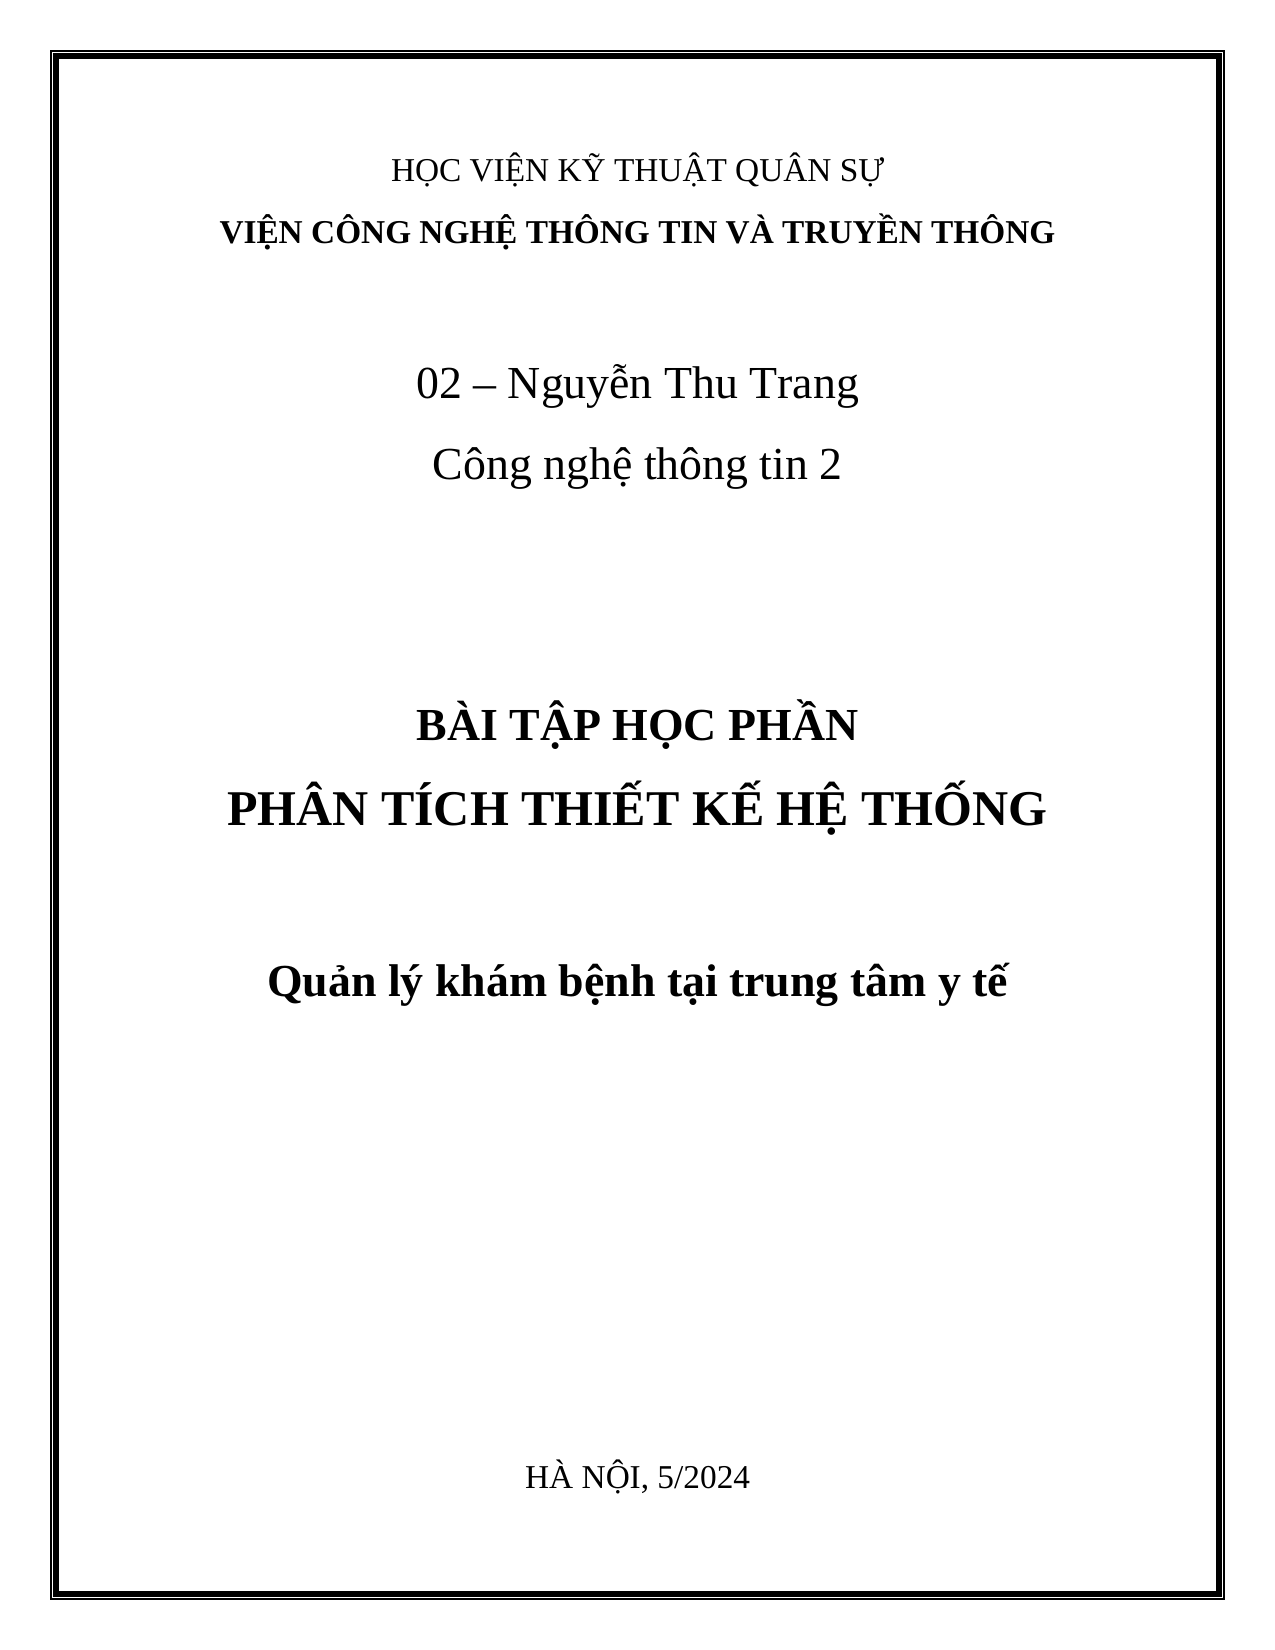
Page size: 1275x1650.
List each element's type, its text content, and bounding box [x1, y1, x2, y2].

text 02 – Nguyễn Thu Trang [150, 356, 1125, 408]
text VIỆN CÔNG NGHỆ THÔNG TIN VÀ TRUYỀN THÔNG [150, 212, 1125, 251]
text HỌC VIỆN KỸ THUẬT QUÂN SỰ [150, 150, 1125, 188]
text Quản lý khám bệnh tại trung tâm y tế [150, 953, 1125, 1006]
text BÀI TẬP HỌC PHẦN [150, 698, 1125, 751]
text HÀ NỘI, 5/2024 [150, 1458, 1125, 1496]
text PHÂN TÍCH THIẾT KẾ HỆ THỐNG [150, 779, 1125, 836]
text Công nghệ thông tin 2 [150, 436, 1125, 489]
